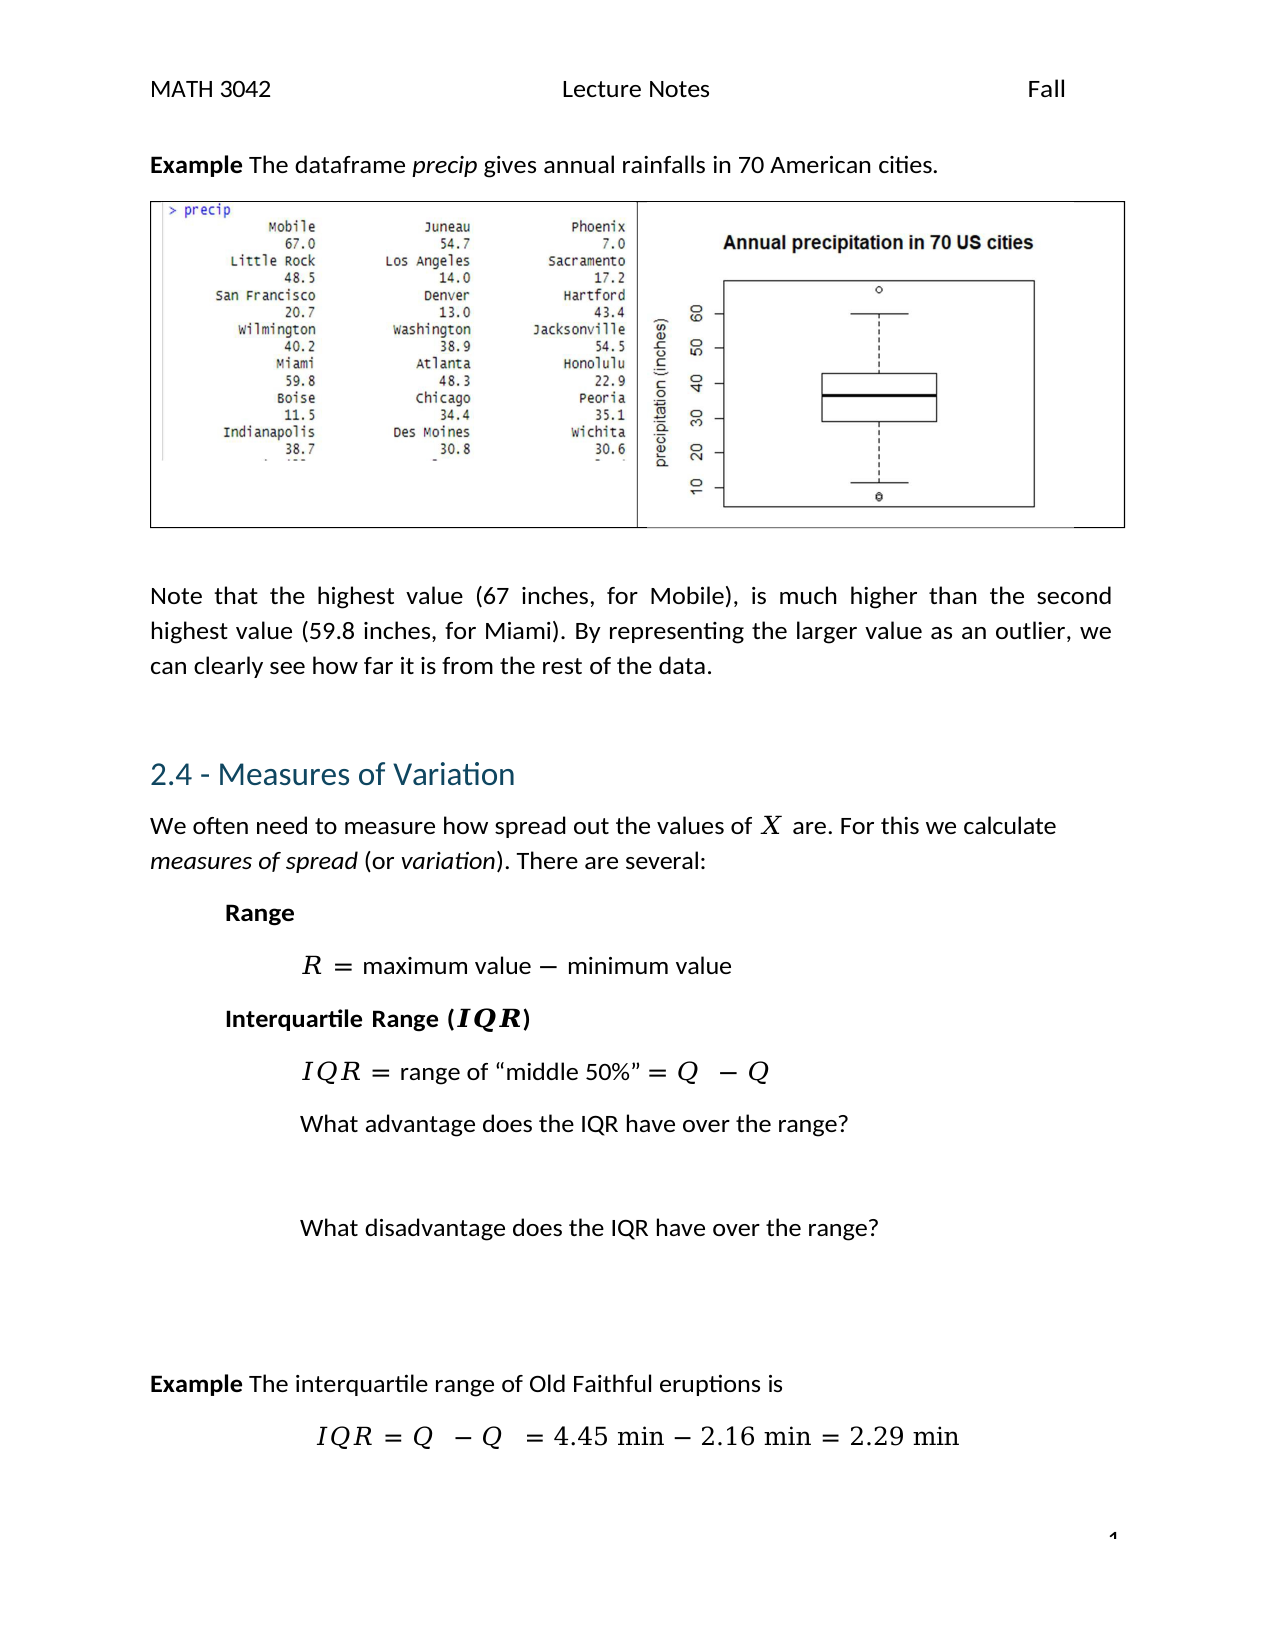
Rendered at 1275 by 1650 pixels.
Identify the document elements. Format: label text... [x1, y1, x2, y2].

text Example The dataframe precip gives annual rainfalls in 70 American cities. [150, 149, 1156, 179]
text Note that the highest value (67 inches, for Mobile), is much higher than the second highest value (59.8 inches, for Miami). By representing the larger value as an outlier, we can clearly see how far it is from the rest of the data. [150, 580, 1113, 681]
picture [161, 201, 636, 461]
text 𝑅 = maximum value − minimum value [300, 949, 1156, 981]
subtitle - Measures of Variation [150, 753, 1156, 794]
text What disadvantage does the IQR have over the range? [300, 1212, 1156, 1242]
picture [647, 201, 1074, 528]
subtitle Range [225, 897, 1156, 928]
text Example The interquartile range of Old Faithful eruptions is [150, 1368, 1156, 1398]
text 𝐼𝑄𝑅 = range of “middle 50%” = 𝑄 − 𝑄 [300, 1055, 1156, 1086]
text 𝐼𝑄𝑅 = 𝑄 − 𝑄 = 4.45 min − 2.16 min = 2.29 min [143, 1420, 1131, 1450]
text What advantage does the IQR have over the range? [300, 1108, 1156, 1138]
text We often need to measure how spread out the values of 𝑋 are. For this we calculate [150, 809, 1156, 841]
text measures of spread (or variation). There are several: [150, 845, 1156, 876]
text Interquartile Range (𝑰𝑸𝑹) [225, 1002, 1156, 1033]
